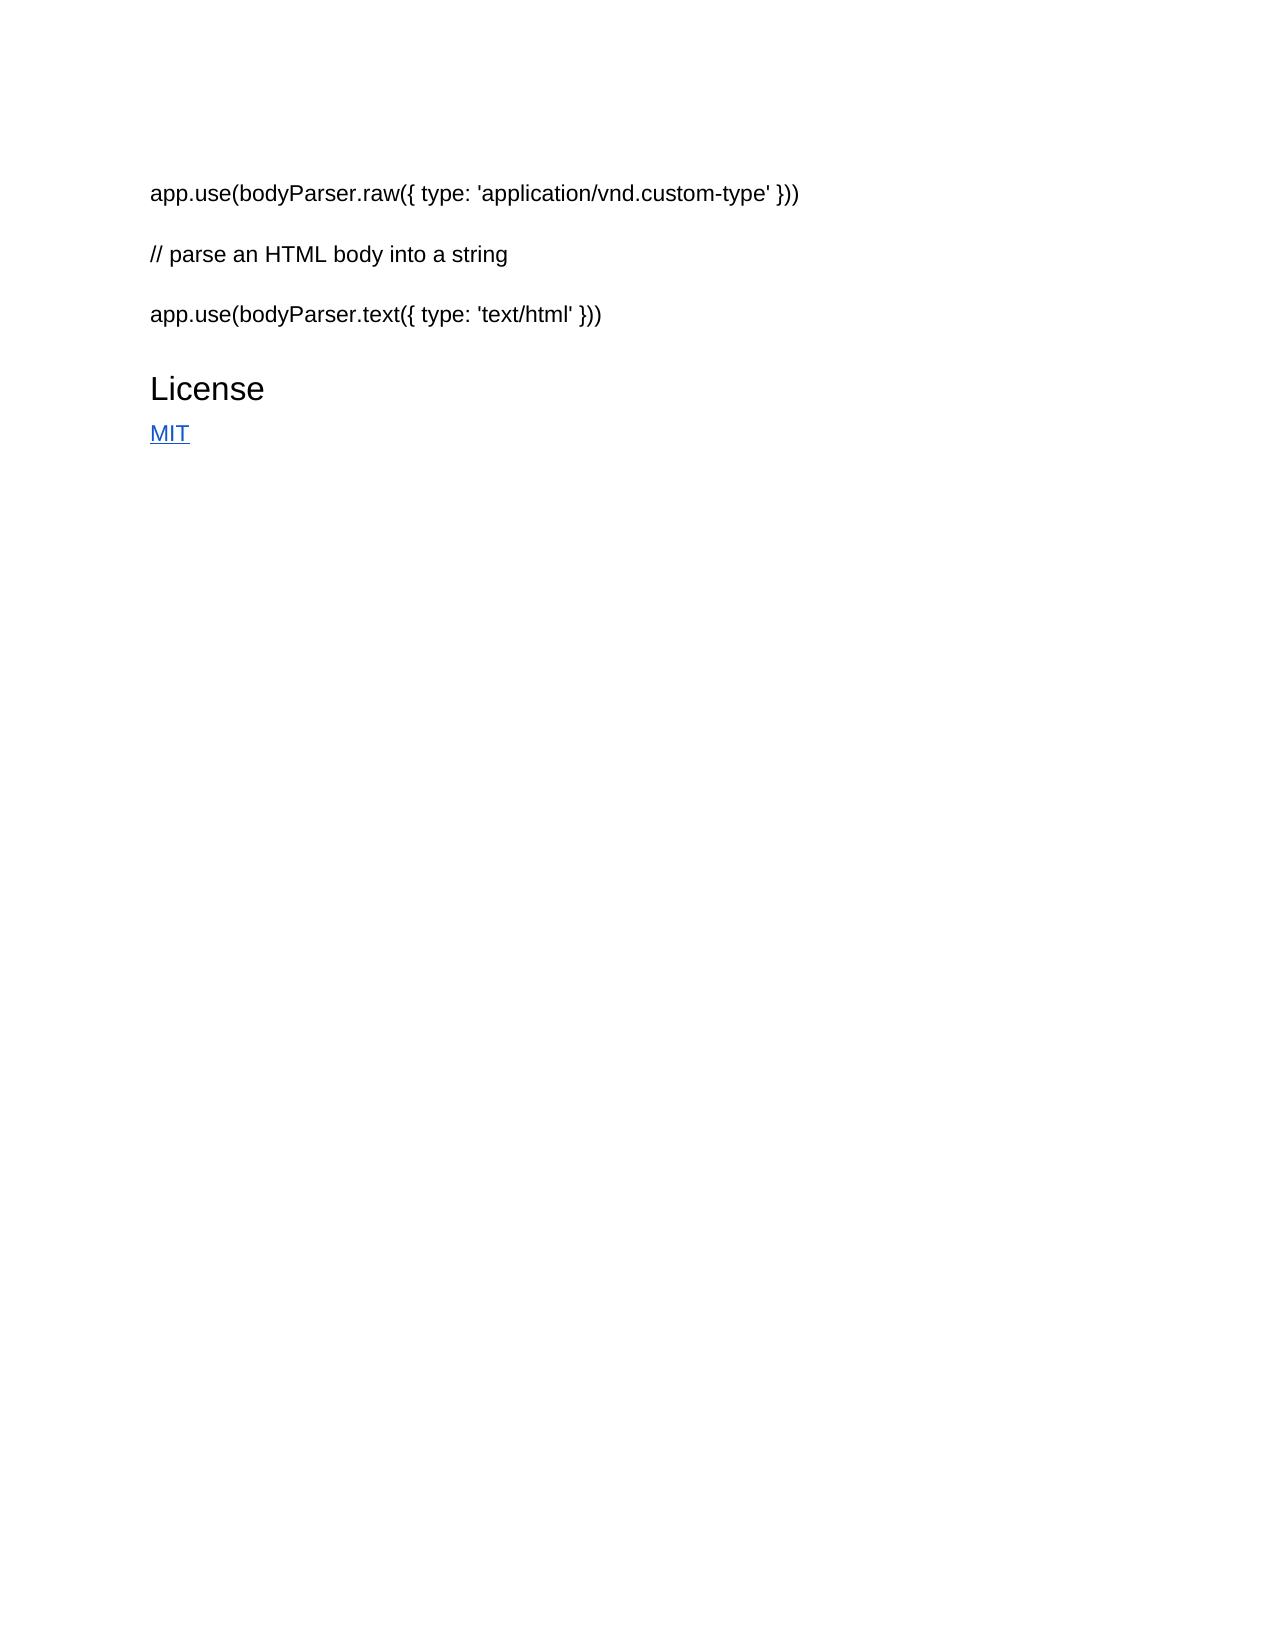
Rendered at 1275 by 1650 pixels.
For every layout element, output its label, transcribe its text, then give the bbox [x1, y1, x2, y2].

subtitle License [150, 369, 1125, 407]
text // parse an HTML body into a string [150, 241, 1125, 267]
text app.use(bodyParser.raw({ type: 'application/vnd.custom-type' })) [150, 180, 1125, 207]
text MIT [150, 420, 1125, 446]
text app.use(bodyParser.text({ type: 'text/html' })) [150, 301, 1125, 327]
